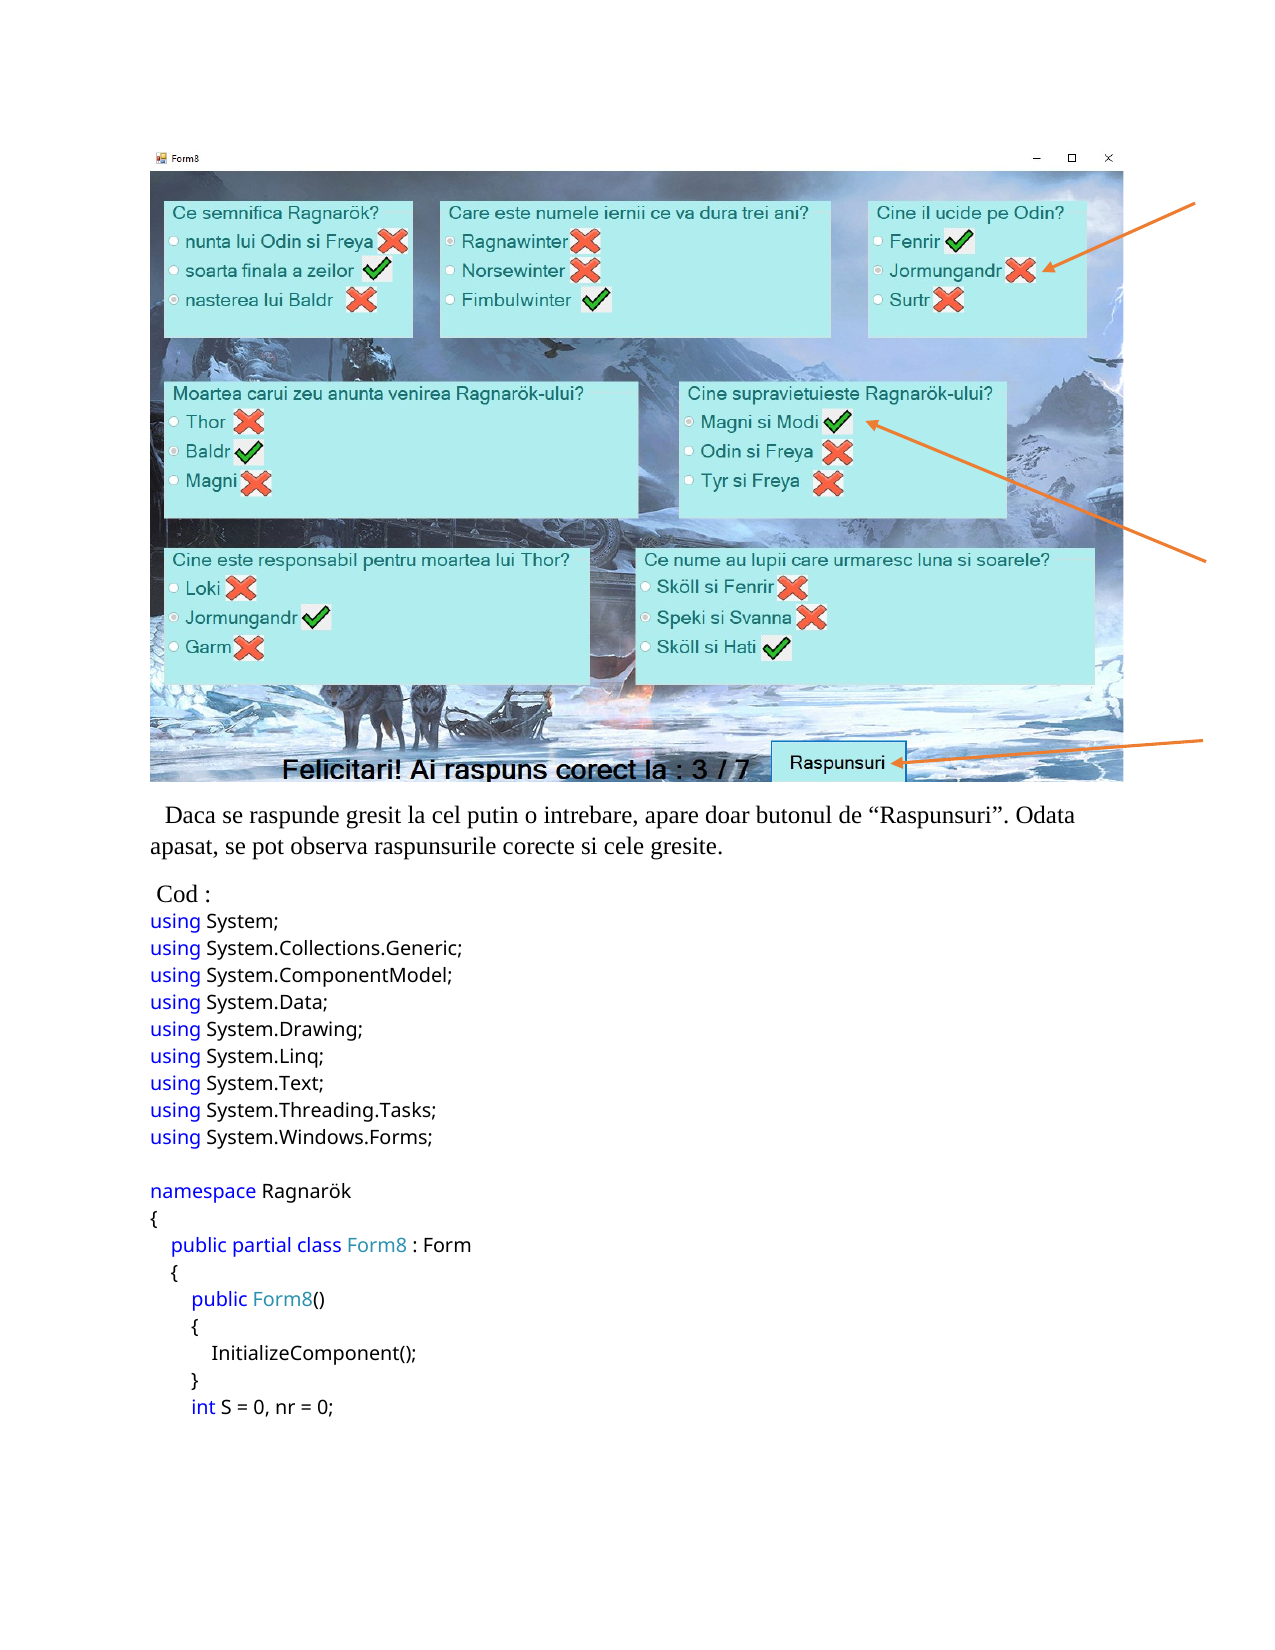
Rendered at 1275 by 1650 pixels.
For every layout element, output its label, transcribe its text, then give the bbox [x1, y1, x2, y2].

text } [150, 1366, 1125, 1393]
text using System.Text; [150, 1069, 1125, 1096]
text using System.ComponentModel; [150, 962, 1125, 988]
text { [150, 1204, 1125, 1231]
text Daca se raspunde gresit la cel putin o intrebare, apare doar butonul de “Raspunsuri”. Odata apasat, se pot observa raspunsurile corecte si cele gresite. [150, 800, 1125, 860]
text public Form8() [150, 1285, 1125, 1312]
text using System.Windows.Forms; [150, 1123, 1125, 1150]
text { [150, 1258, 1125, 1285]
text using System.Linq; [150, 1042, 1125, 1069]
text int S = 0, nr = 0; [150, 1393, 1125, 1420]
text using System.Threading.Tasks; [150, 1096, 1125, 1123]
text namespace Ragnarök [150, 1177, 1125, 1204]
picture [150, 150, 1124, 782]
text using System.Data; [150, 988, 1125, 1016]
text InitializeComponent(); [150, 1339, 1125, 1366]
text using System.Drawing; [150, 1016, 1125, 1042]
text { [150, 1312, 1125, 1339]
text public partial class Form8 : Form [150, 1231, 1125, 1258]
text using System; [150, 908, 1125, 934]
text Cod : [150, 879, 1125, 908]
text using System.Collections.Generic; [150, 934, 1125, 962]
